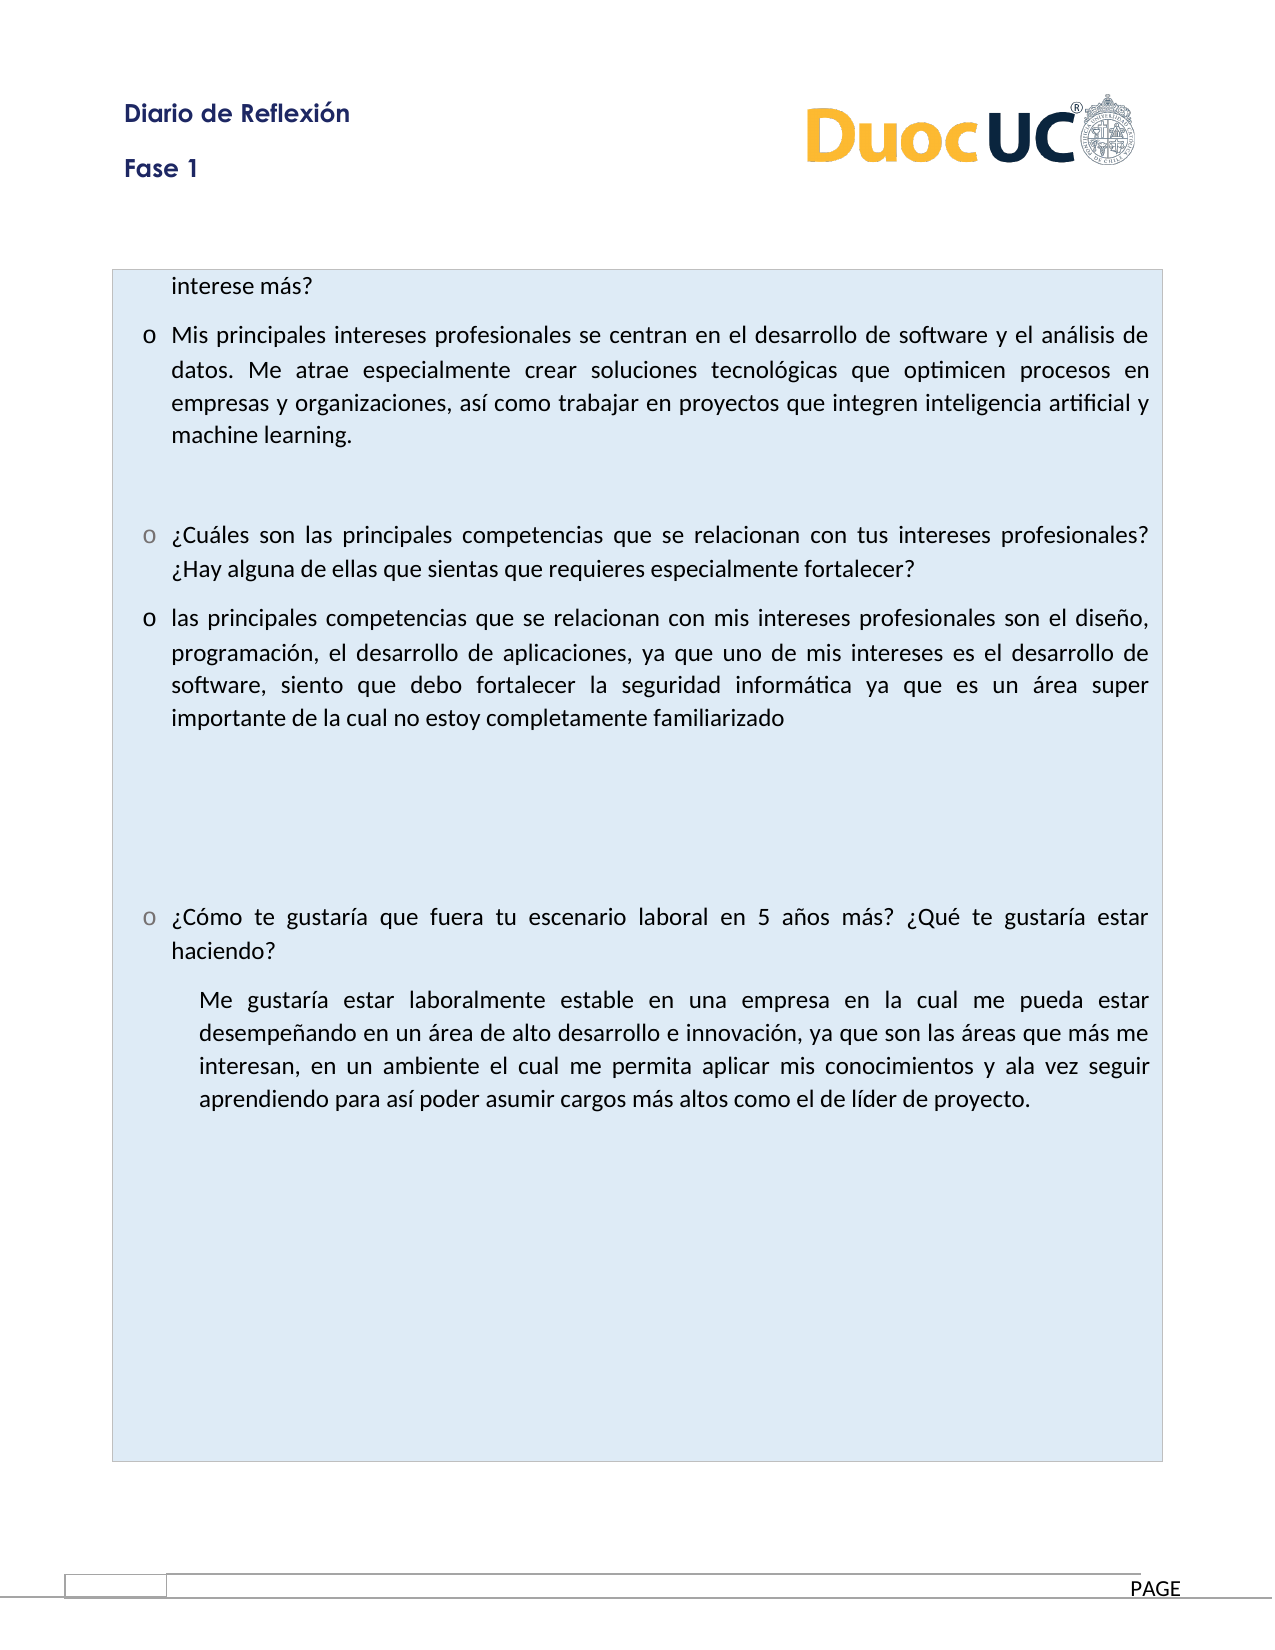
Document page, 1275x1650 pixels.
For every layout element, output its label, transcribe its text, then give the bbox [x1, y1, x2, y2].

picture [807, 94, 1135, 165]
